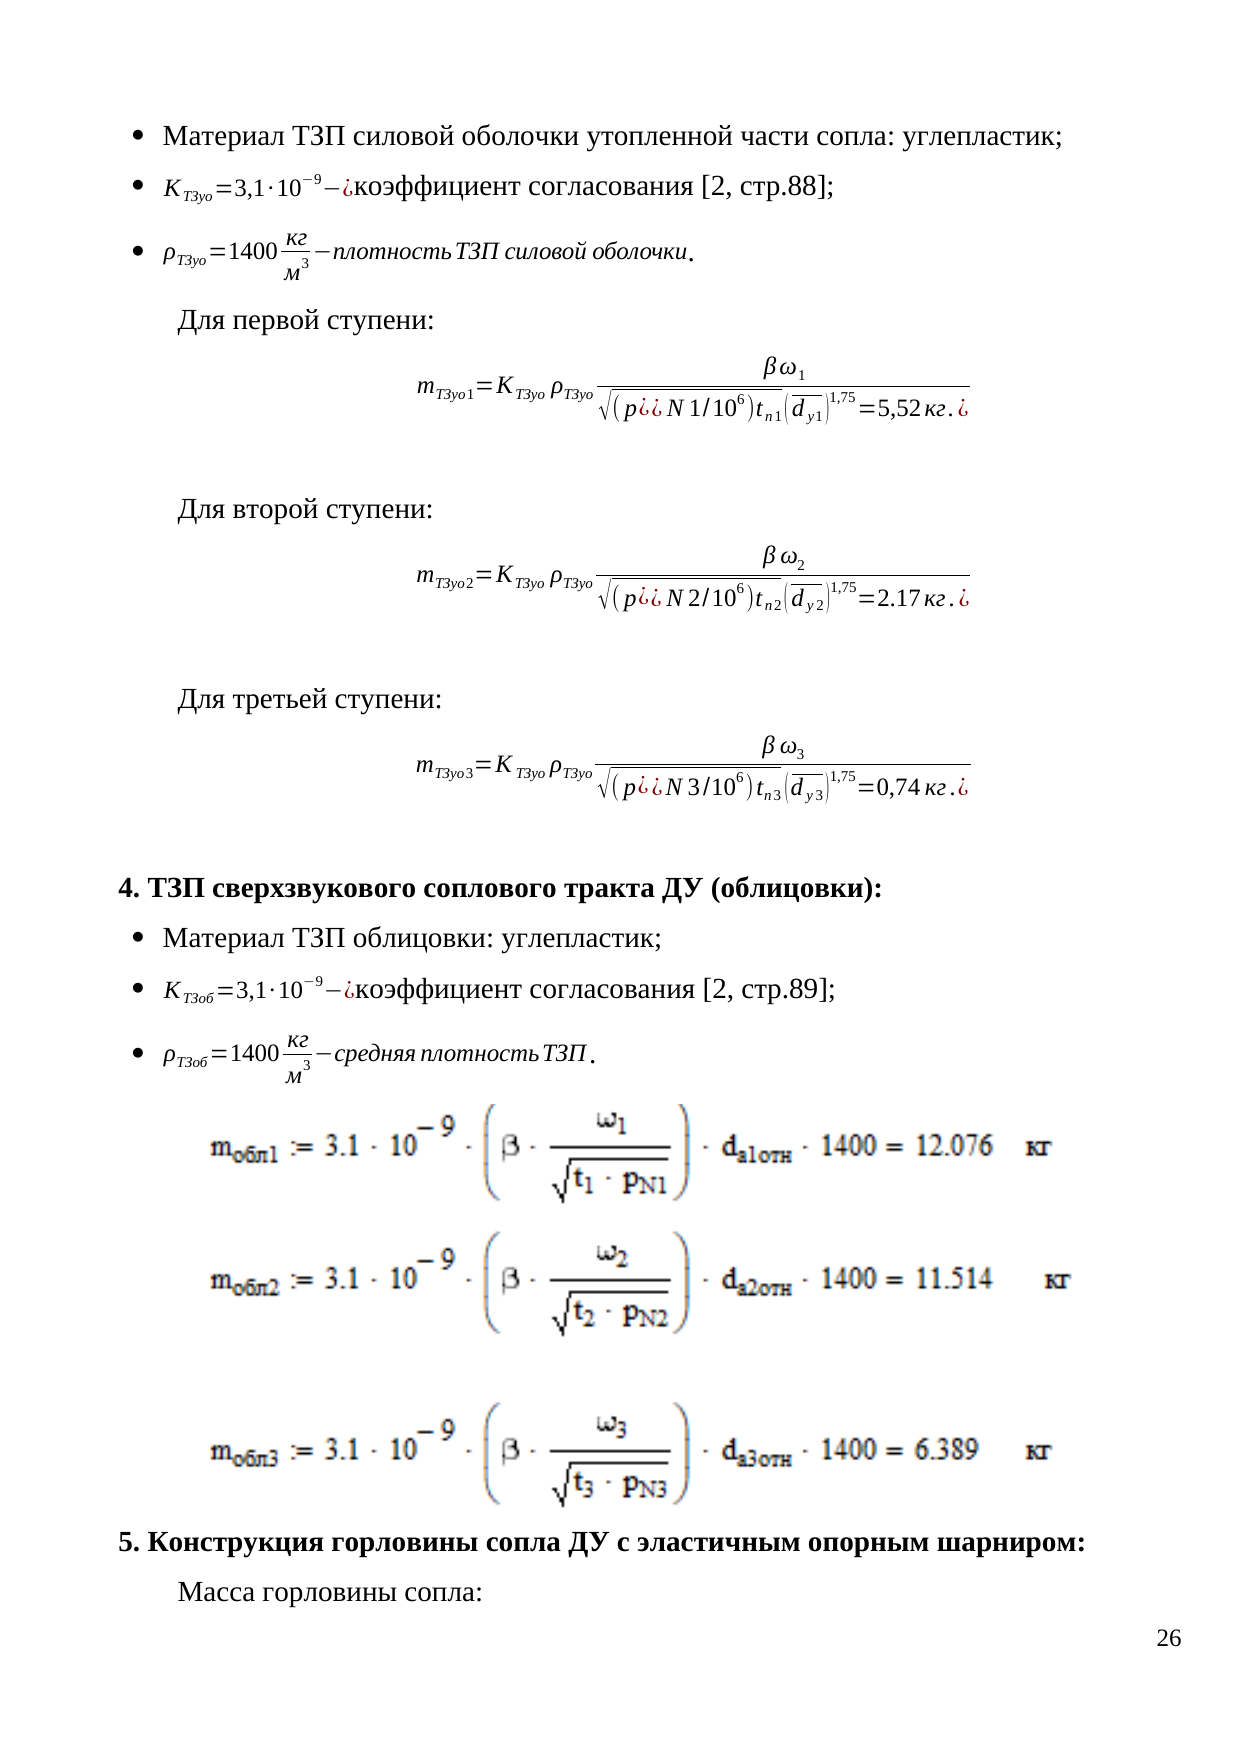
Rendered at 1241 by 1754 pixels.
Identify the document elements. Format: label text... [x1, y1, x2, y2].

text 4. ТЗП сверхзвукового соплового тракта ДУ (облицовки): [118, 870, 1181, 904]
text Для первой ступени: [118, 302, 1211, 336]
list Материал ТЗП облицовки: углепластик; [133, 921, 1181, 954]
text Для второй ступени: [118, 492, 1211, 525]
list коэффициент согласования [2, стр.88]; [133, 168, 1181, 206]
list . [133, 1026, 1211, 1088]
text Масса горловины сопла: [118, 1574, 1181, 1607]
list . [133, 223, 1211, 286]
text Для третьей ступени: [118, 681, 1211, 714]
list коэффициент согласования [2, стр.89]; [133, 971, 1181, 1009]
list Материал ТЗП силовой оболочки утопленной части сопла: углепластик; [133, 118, 1181, 152]
text 5. Конструкция горловины сопла ДУ с эластичным опорным шарниром: [118, 1524, 1181, 1557]
picture [162, 1104, 1085, 1510]
